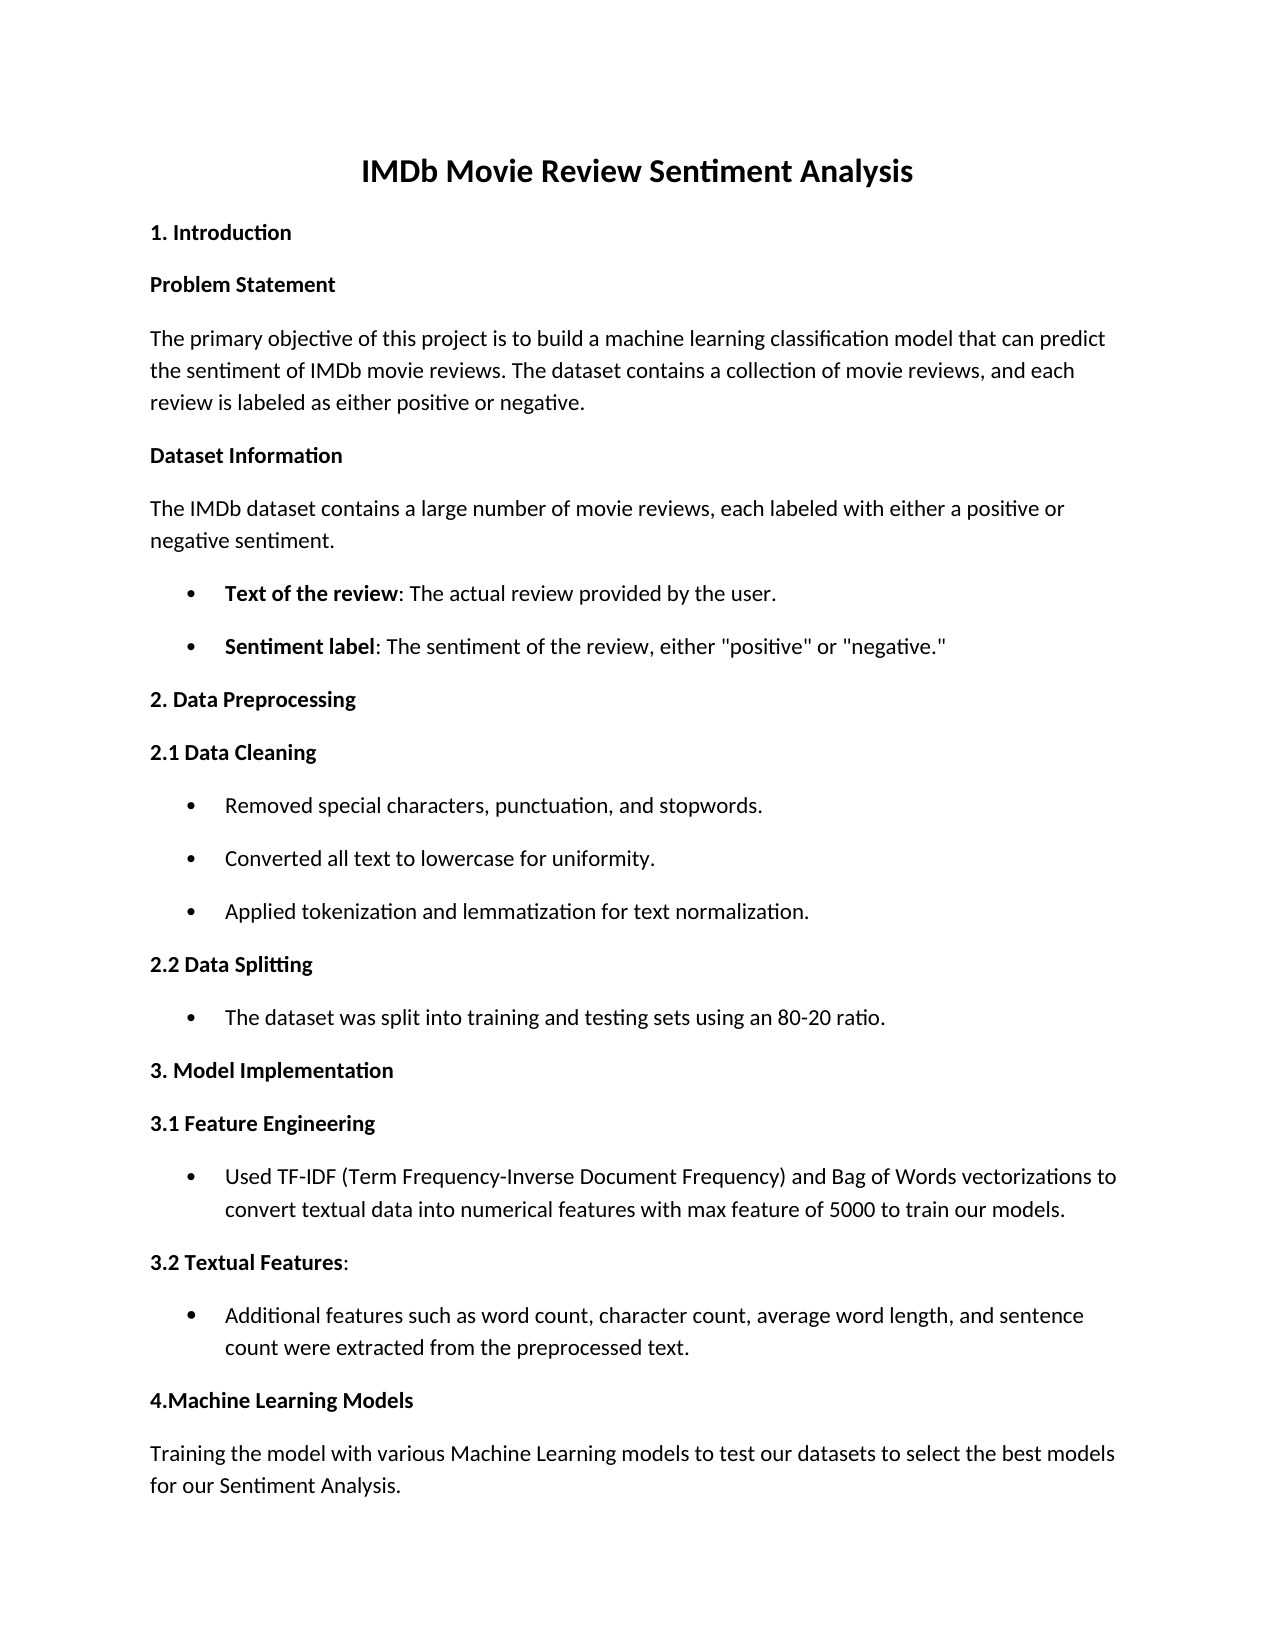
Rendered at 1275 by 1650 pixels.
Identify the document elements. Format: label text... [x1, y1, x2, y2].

text The IMDb dataset contains a large number of movie reviews, each labeled with either a positive or negative sentiment. [150, 494, 1125, 554]
text 4.Machine Learning Models [150, 1386, 1125, 1414]
list Additional features such as word count, character count, average word length, and sentence count were extracted from the preprocessed text. [187, 1301, 1125, 1361]
text IMDb Movie Review Sentiment Analysis [150, 150, 1125, 191]
list The dataset was split into training and testing sets using an 80-20 ratio. [187, 1003, 1125, 1031]
text 2.2 Data Splitting [150, 950, 1125, 978]
text 2.1 Data Cleaning [150, 738, 1125, 766]
list Converted all text to lowercase for uniformity. [187, 844, 1125, 872]
list Sentiment label: The sentiment of the review, either "positive" or "negative." [187, 632, 1125, 660]
text Problem Statement [150, 271, 1125, 299]
list Removed special characters, punctuation, and stopwords. [187, 791, 1125, 819]
text The primary objective of this project is to build a machine learning classification model that can predict the sentiment of IMDb movie reviews. The dataset contains a collection of movie reviews, and each review is labeled as either positive or negative. [150, 324, 1125, 416]
text 3.1 Feature Engineering [150, 1109, 1125, 1137]
text 3.2 Textual Features: [150, 1248, 1125, 1276]
list Applied tokenization and lemmatization for text normalization. [187, 897, 1125, 925]
text 2. Data Preprocessing [150, 685, 1125, 713]
list Text of the review: The actual review provided by the user. [187, 579, 1125, 607]
text 1. Introduction [150, 218, 1125, 246]
text Dataset Information [150, 441, 1125, 469]
text 3. Model Implementation [150, 1056, 1125, 1084]
text Training the model with various Machine Learning models to test our datasets to select the best models for our Sentiment Analysis. [150, 1439, 1125, 1499]
list Used TF-IDF (Term Frequency-Inverse Document Frequency) and Bag of Words vectorizations to convert textual data into numerical features with max feature of 5000 to train our models. [187, 1162, 1125, 1223]
